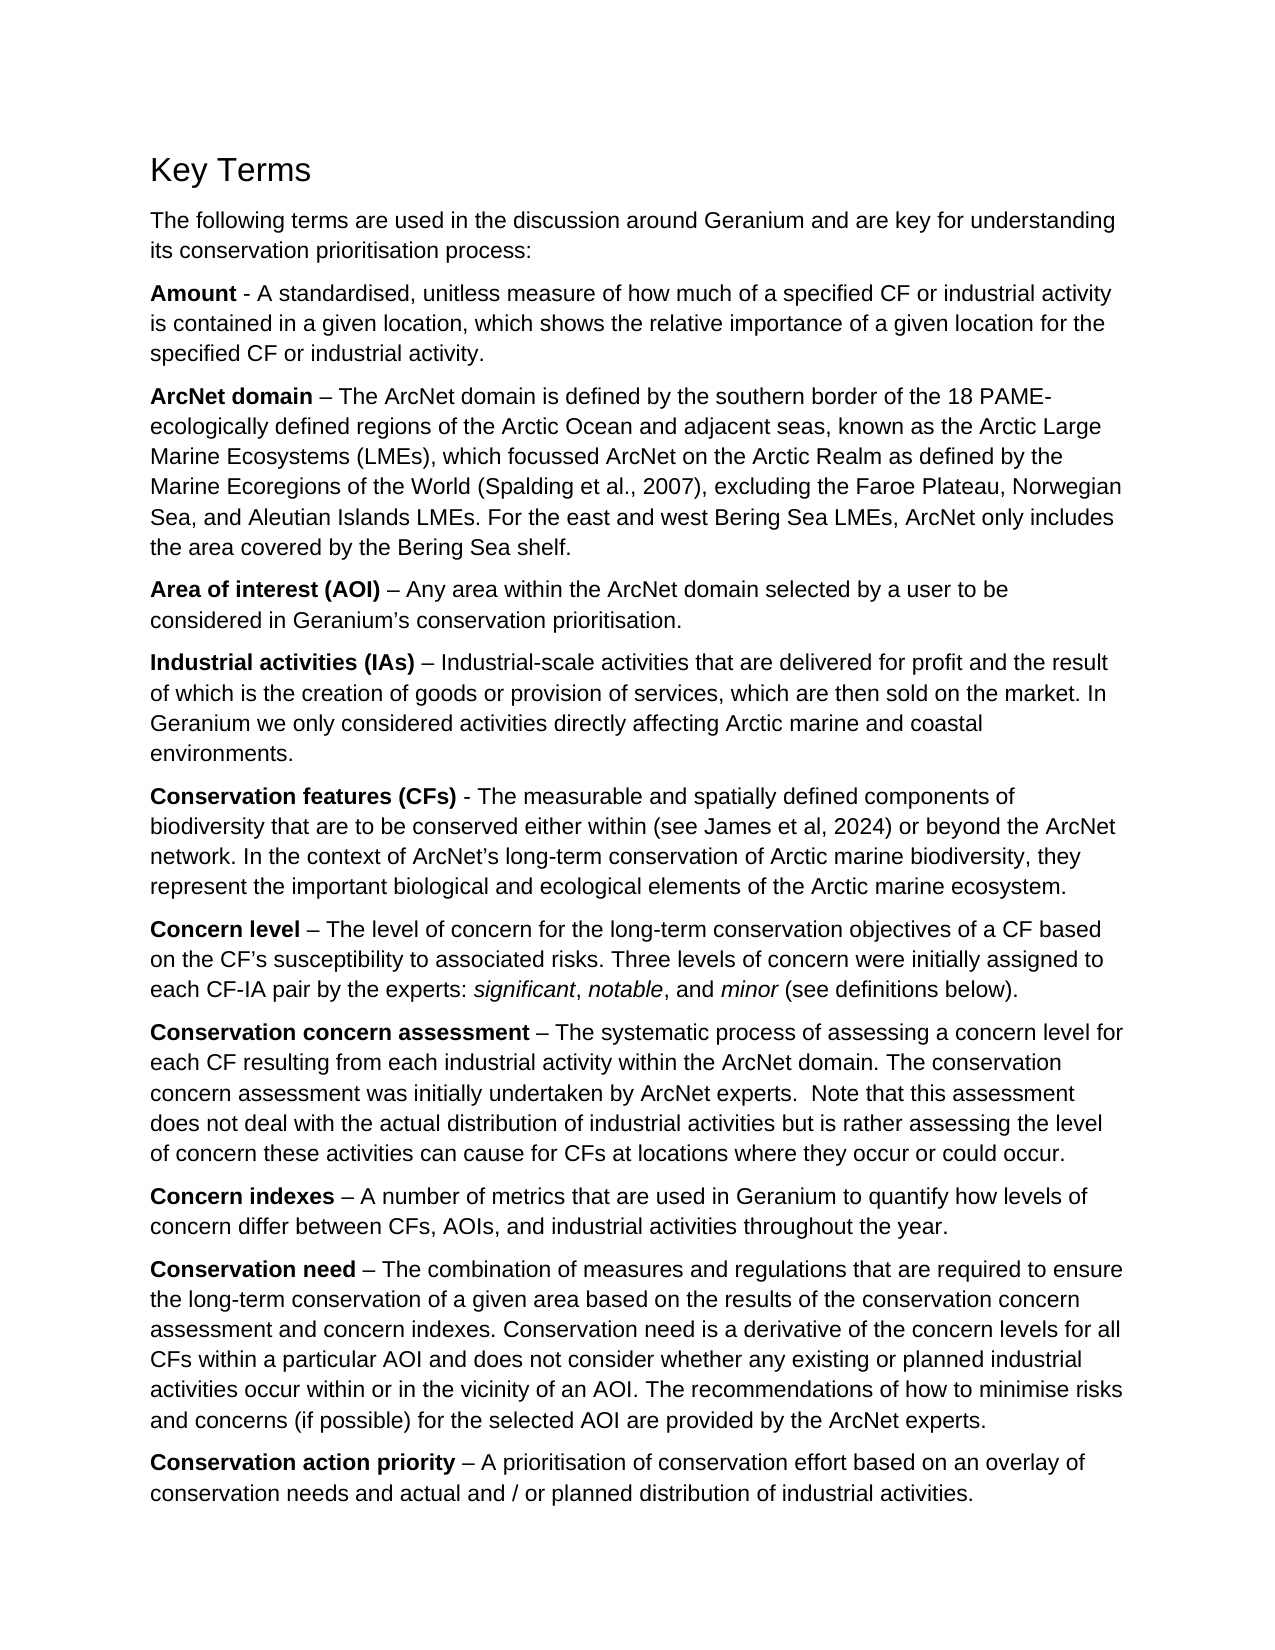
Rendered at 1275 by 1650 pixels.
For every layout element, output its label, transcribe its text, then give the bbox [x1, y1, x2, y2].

text Concern level – The level of concern for the long-term conservation objectives of a CF based on the CF’s susceptibility to associated risks. Three levels of concern were initially assigned to each CF-IA pair by the experts: significant, notable, and minor (see definitions below). [150, 916, 1125, 1003]
text ArcNet domain – The ArcNet domain is defined by the southern border of the 18 PAME-ecologically defined regions of the Arctic Ocean and adjacent seas, known as the Arctic Large Marine Ecosystems (LMEs), which focussed ArcNet on the Arctic Realm as defined by the Marine Ecoregions of the World (Spalding et al., 2007), excluding the Faroe Plateau, Norwegian Sea, and Aleutian Islands LMEs. For the east and west Bering Sea LMEs, ArcNet only includes the area covered by the Bering Sea shelf. [150, 383, 1125, 560]
text Conservation need – The combination of measures and regulations that are required to ensure the long-term conservation of a given area based on the results of the conservation concern assessment and concern indexes. Conservation need is a derivative of the concern levels for all CFs within a particular AOI and does not consider whether any existing or planned industrial activities occur within or in the vicinity of an AOI. The recommendations of how to minimise risks and concerns (if possible) for the selected AOI are provided by the ArcNet experts. [150, 1256, 1125, 1433]
text Industrial activities (IAs) – Industrial-scale activities that are delivered for profit and the result of which is the creation of goods or provision of services, which are then sold on the market. In Geranium we only considered activities directly affecting Arctic marine and coastal environments. [150, 649, 1125, 766]
subtitle Key Terms [150, 150, 1125, 188]
text Conservation concern assessment – The systematic process of assessing a concern level for each CF resulting from each industrial activity within the ArcNet domain. The conservation concern assessment was initially undertaken by ArcNet experts. Note that this assessment does not deal with the actual distribution of industrial activities but is rather assessing the level of concern these activities can cause for CFs at locations where they occur or could occur. [150, 1019, 1125, 1166]
text Conservation features (CFs) - The measurable and spatially defined components of biodiversity that are to be conserved either within (see James et al, 2024) or beyond the ArcNet network. In the context of ArcNet’s long-term conservation of Arctic marine biodiversity, they represent the important biological and ecological elements of the Arctic marine ecosystem. [150, 783, 1125, 900]
text The following terms are used in the discussion around Geranium and are key for understanding its conservation prioritisation process: [150, 207, 1125, 263]
text Amount - A standardised, unitless measure of how much of a specified CF or industrial activity is contained in a given location, which shows the relative importance of a given location for the specified CF or industrial activity. [150, 279, 1125, 366]
text Conservation action priority – A prioritisation of conservation effort based on an overlay of conservation needs and actual and / or planned distribution of industrial activities. [150, 1449, 1125, 1506]
text Area of interest (AOI) – Any area within the ArcNet domain selected by a user to be considered in Geranium’s conservation prioritisation. [150, 576, 1125, 633]
text Concern indexes – A number of metrics that are used in Geranium to quantify how levels of concern differ between CFs, AOIs, and industrial activities throughout the year. [150, 1183, 1125, 1239]
